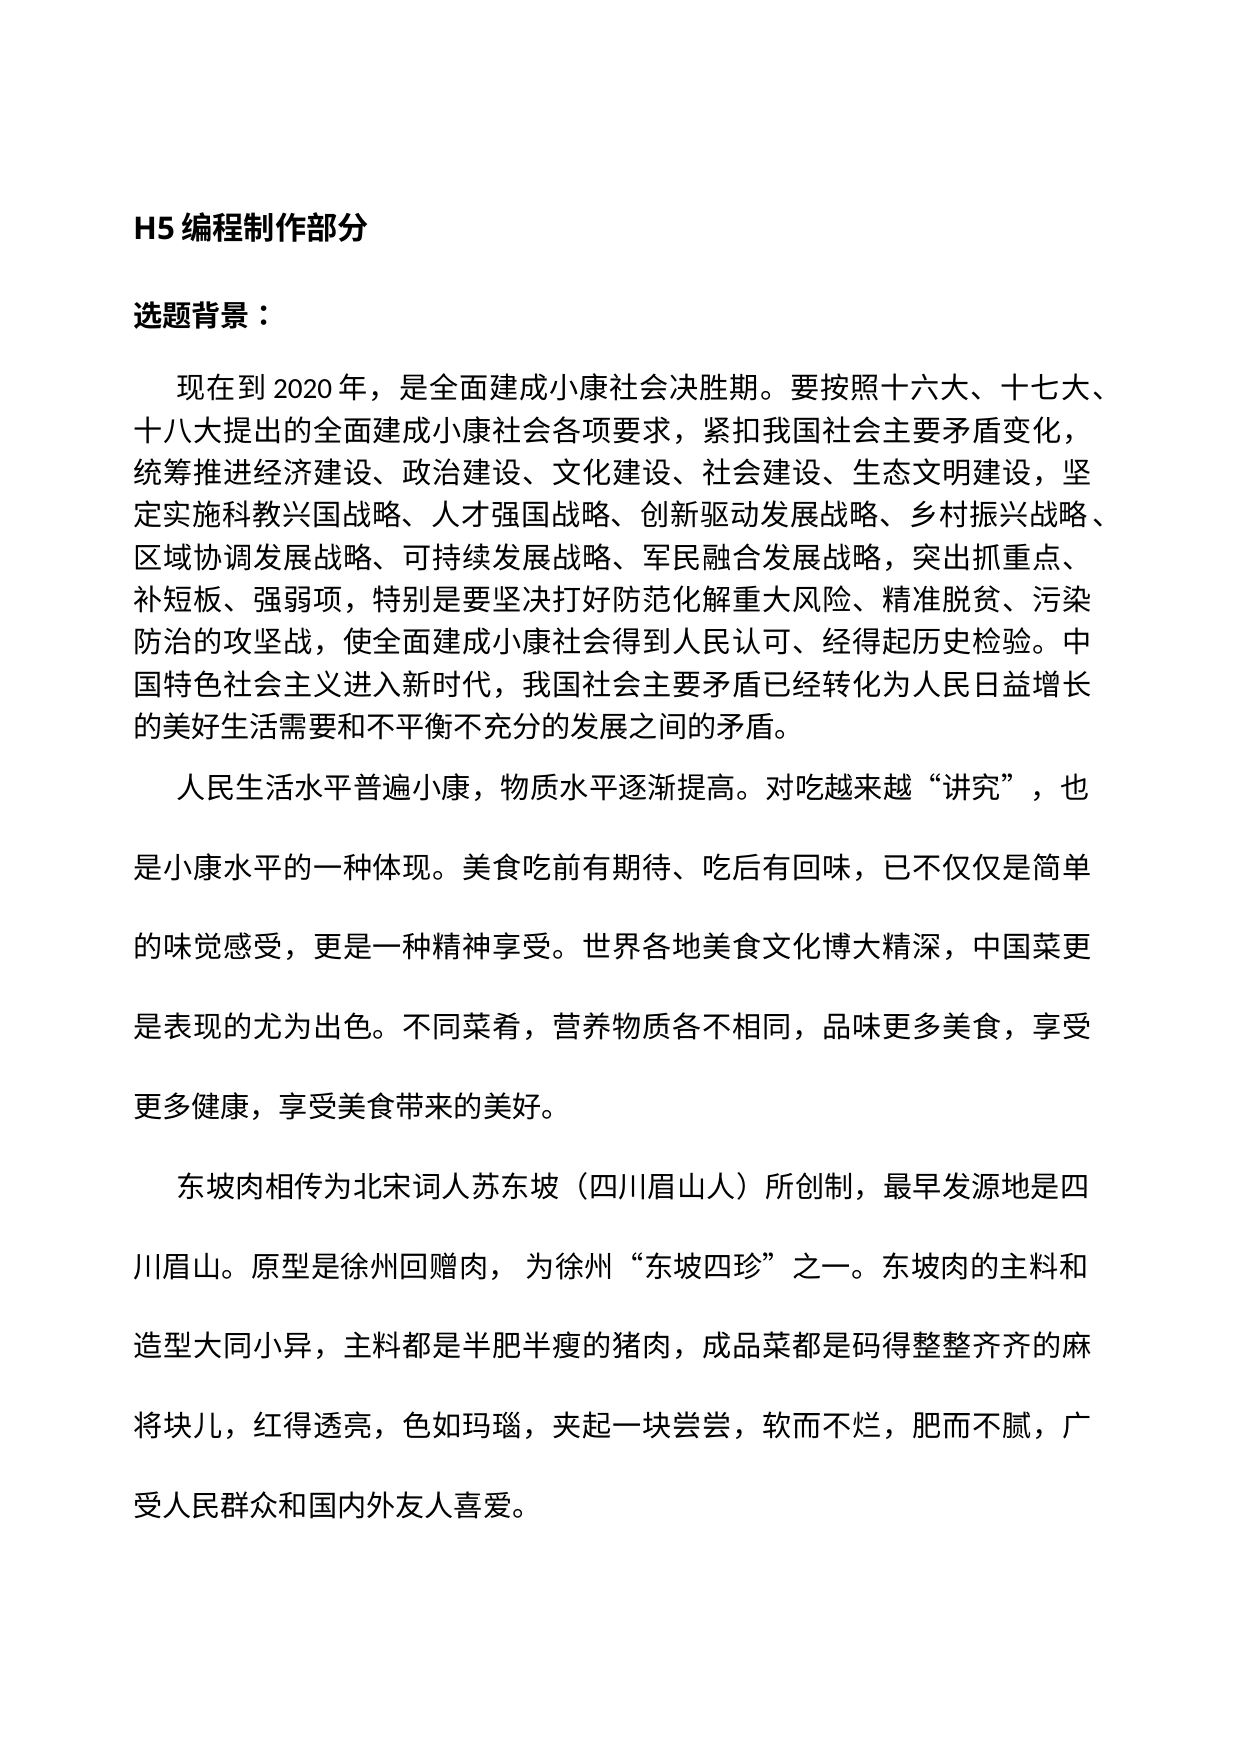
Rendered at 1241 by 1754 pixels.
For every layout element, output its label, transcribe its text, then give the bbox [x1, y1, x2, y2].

subtitle H5编程制作部分 [133, 186, 1092, 266]
text 东坡肉相传为北宋词人苏东坡（四川眉山人）所创制，最早发源地是四川眉山。原型是徐州回赠肉， 为徐州“东坡四珍”之一。东坡肉的主料和造型大同小异，主料都是半肥半瘦的猪肉，成品菜都是码得整整齐齐的麻将块儿，红得透亮，色如玛瑙，夹起一块尝尝，软而不烂，肥而不腻，广受人民群众和国内外友人喜爱。 [133, 1144, 1092, 1543]
text 现在到2020年，是全面建成小康社会决胜期。要按照十六大、十七大、十八大提出的全面建成小康社会各项要求，紧扣我国社会主要矛盾变化，统筹推进经济建设、政治建设、文化建设、社会建设、生态文明建设，坚定实施科教兴国战略、人才强国战略、创新驱动发展战略、乡村振兴战略、区域协调发展战略、可持续发展战略、军民融合发展战略，突出抓重点、补短板、强弱项，特别是要坚决打好防范化解重大风险、精准脱贫、污染防治的攻坚战，使全面建成小康社会得到人民认可、经得起历史检验。中国特色社会主义进入新时代，我国社会主要矛盾已经转化为人民日益增长的美好生活需要和不平衡不充分的发展之间的矛盾。 [133, 365, 1092, 746]
text 人民生活水平普遍小康，物质水平逐渐提高。对吃越来越“讲究”，也是小康水平的一种体现。美食吃前有期待、吃后有回味，已不仅仅是简单的味觉感受，更是一种精神享受。世界各地美食文化博大精深，中国菜更是表现的尤为出色。不同菜肴，营养物质各不相同，品味更多美食，享受更多健康，享受美食带来的美好。 [133, 746, 1092, 1144]
subtitle 选题背景： [133, 295, 1092, 335]
